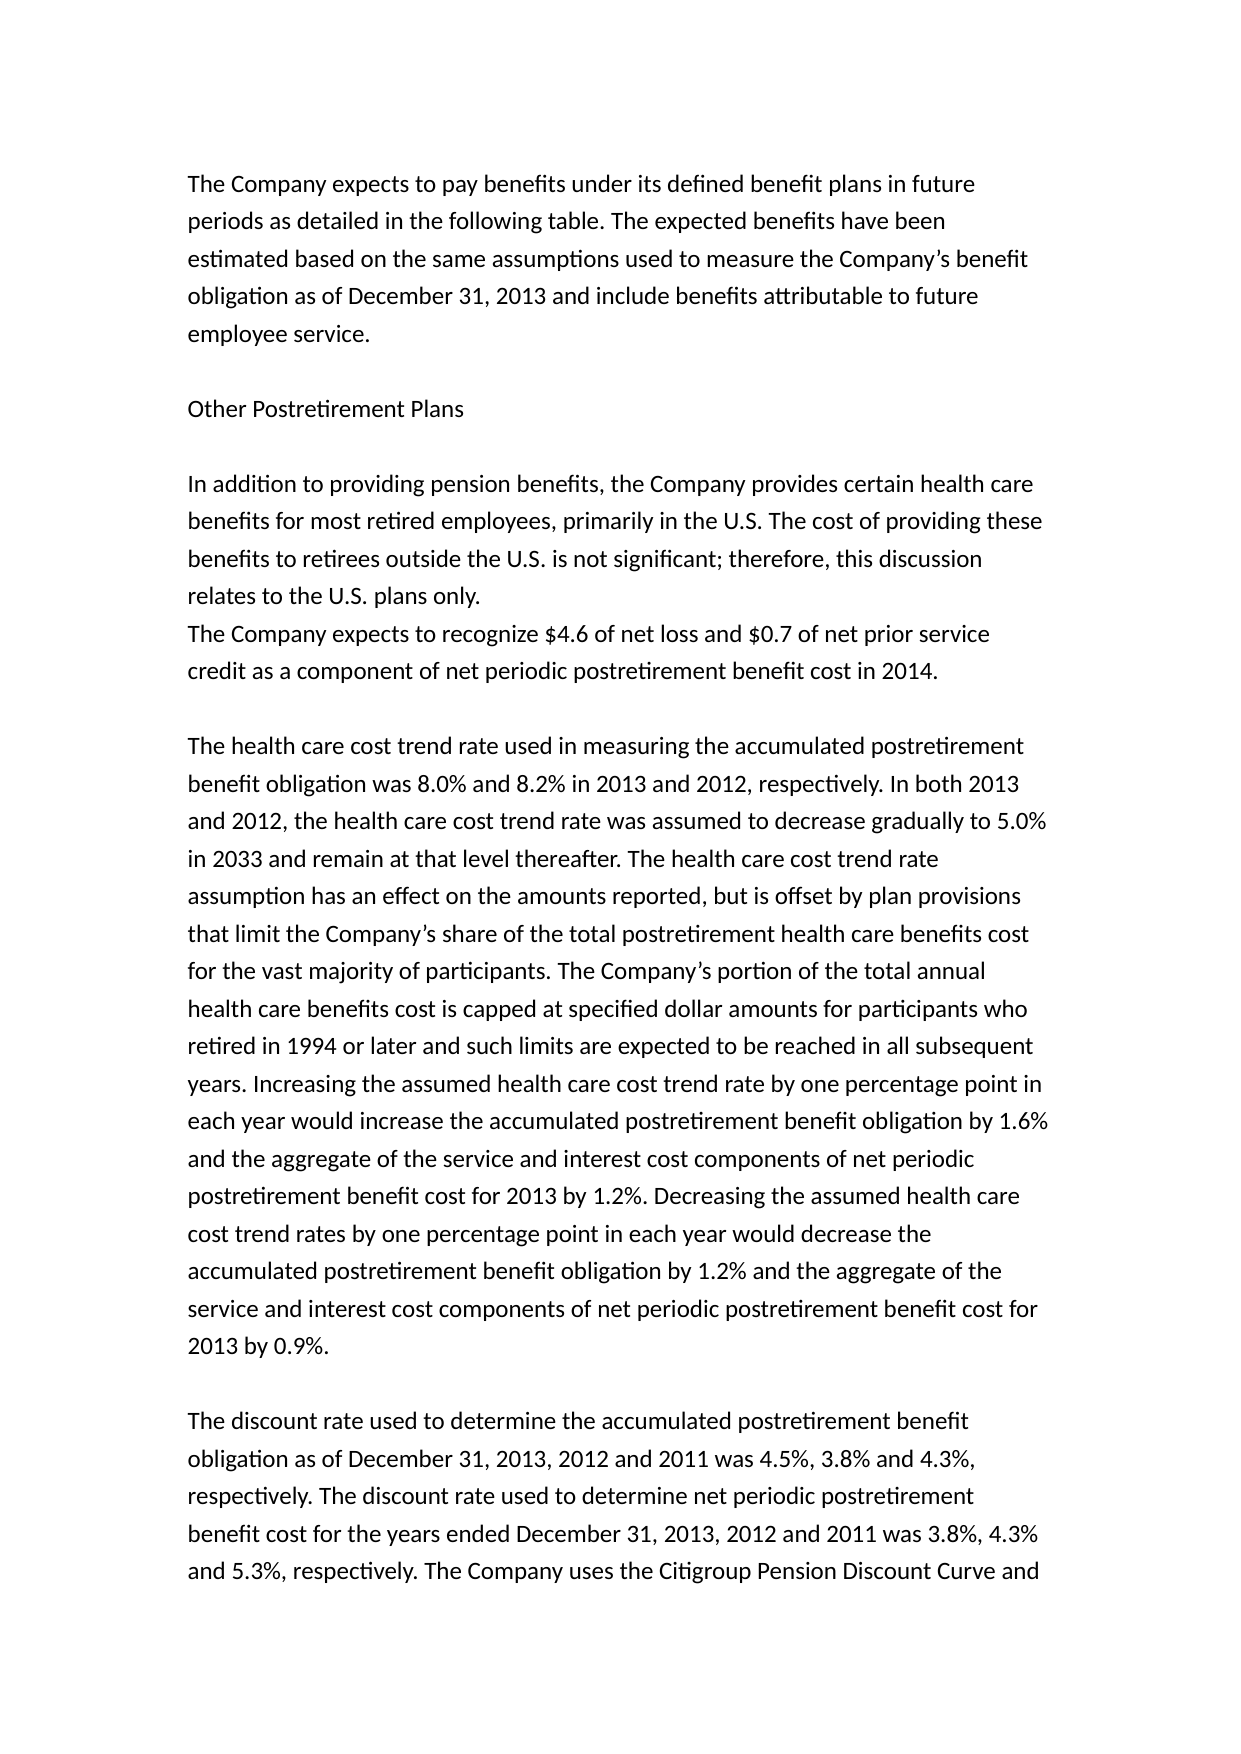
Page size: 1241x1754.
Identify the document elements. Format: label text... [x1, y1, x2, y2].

text In addition to providing pension benefits, the Company provides certain health care benefits for most retired employees, primarily in the U.S. The cost of providing these benefits to retirees outside the U.S. is not significant; therefore, this discussion relates to the U.S. plans only. [187, 464, 1053, 614]
text The health care cost trend rate used in measuring the accumulated postretirement benefit obligation was 8.0% and 8.2% in 2013 and 2012, respectively. In both 2013 and 2012, the health care cost trend rate was assumed to decrease gradually to 5.0% in 2033 and remain at that level thereafter. The health care cost trend rate assumption has an effect on the amounts reported, but is offset by plan provisions that limit the Company’s share of the total postretirement health care benefits cost for the vast majority of participants. The Company’s portion of the total annual health care benefits cost is capped at specified dollar amounts for participants who retired in 1994 or later and such limits are expected to be reached in all subsequent years. Increasing the assumed health care cost trend rate by one percentage point in each year would increase the accumulated postretirement benefit obligation by 1.6% and the aggregate of the service and interest cost components of net periodic postretirement benefit cost for 2013 by 1.2%. Decreasing the assumed health care cost trend rates by one percentage point in each year would decrease the accumulated postretirement benefit obligation by 1.2% and the aggregate of the service and interest cost components of net periodic postretirement benefit cost for 2013 by 0.9%. [187, 727, 1053, 1364]
text The Company expects to recognize $4.6 of net loss and $0.7 of net prior service credit as a component of net periodic postretirement benefit cost in 2014. [187, 614, 1053, 689]
text The Company expects to pay benefits under its defined benefit plans in future periods as detailed in the following table. The expected benefits have been estimated based on the same assumptions used to measure the Company’s benefit obligation as of December 31, 2013 and include benefits attributable to future employee service. [187, 164, 1053, 352]
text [187, 1402, 1053, 1589]
text Other Postretirement Plans [187, 389, 1053, 427]
